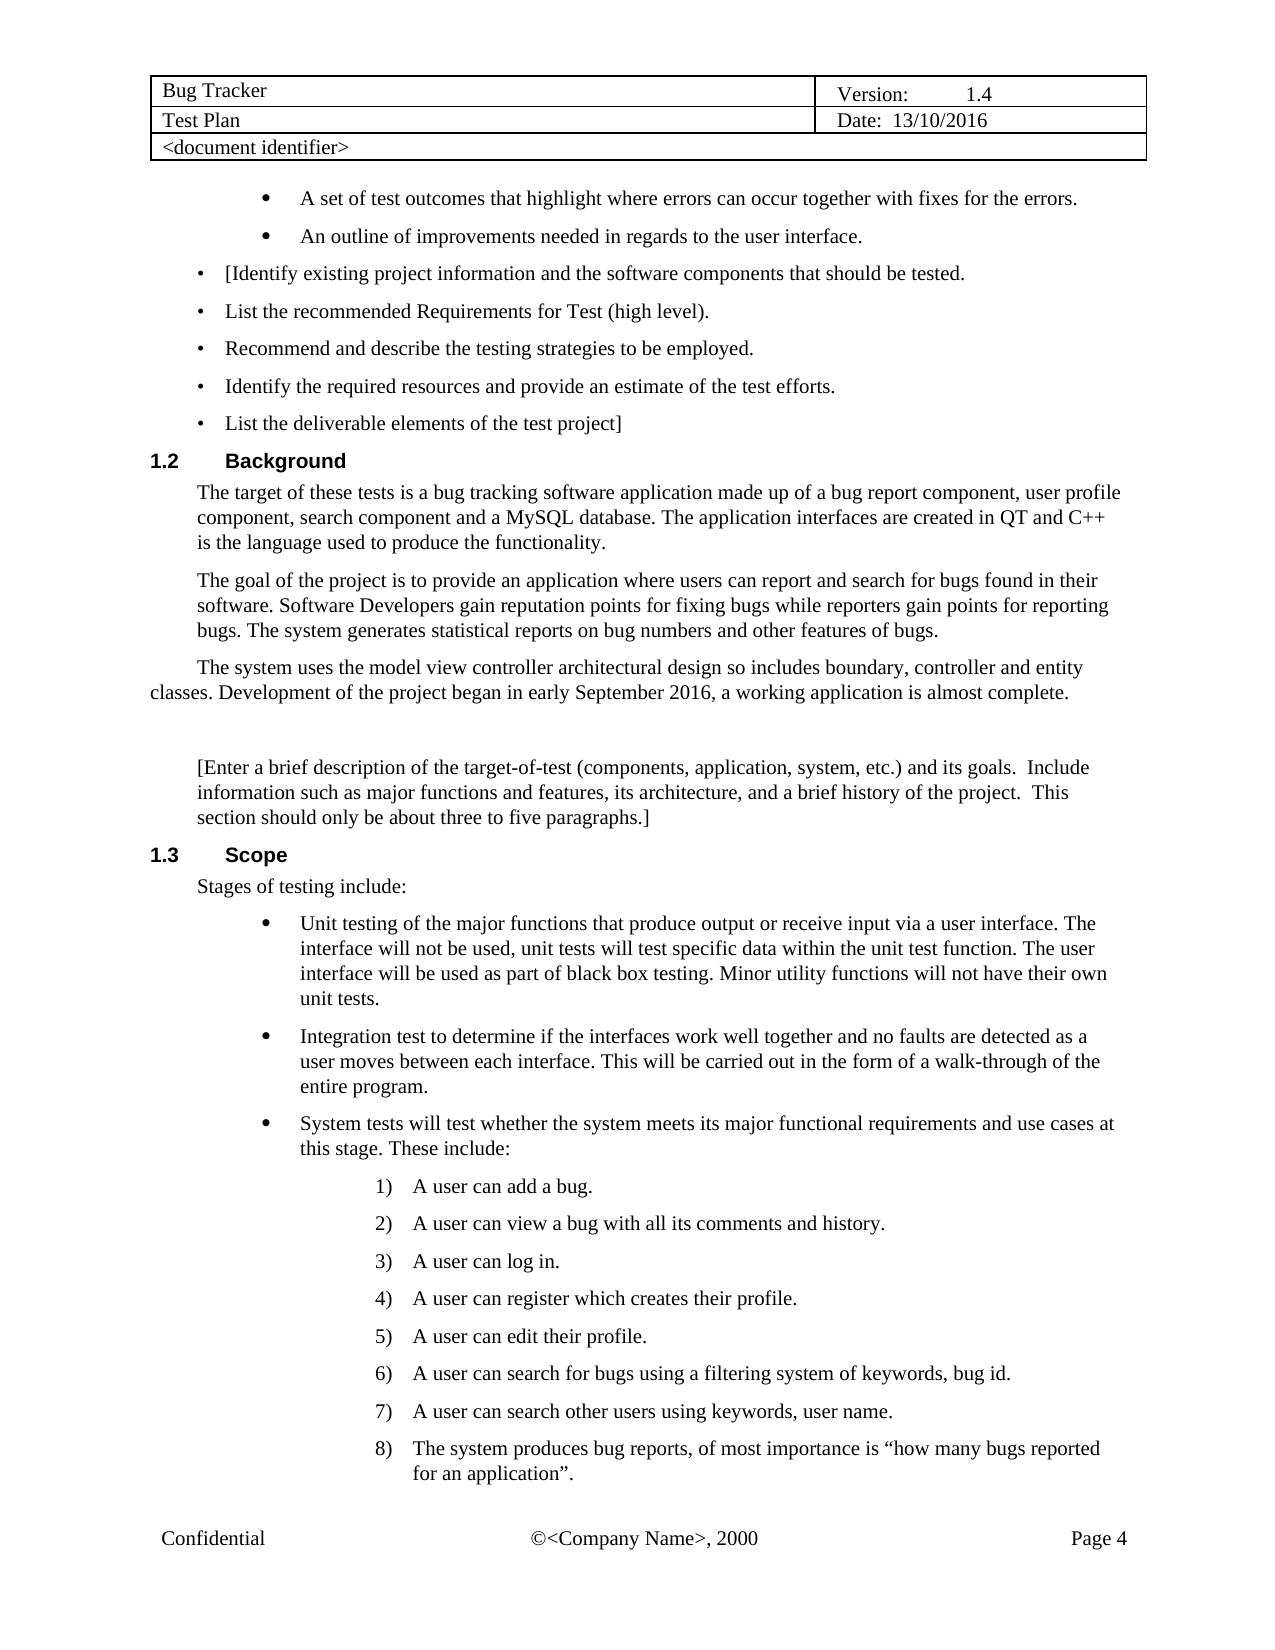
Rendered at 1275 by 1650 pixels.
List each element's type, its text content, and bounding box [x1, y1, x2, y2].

subtitle Background [150, 448, 1125, 473]
list Integration test to determine if the interfaces work well together and no faults are detected as a user moves between each interface. This will be carried out in the form of a walk-through of the entire program. [262, 1023, 1125, 1098]
list A user can view a bug with all its comments and history. [375, 1210, 1125, 1235]
list A user can search for bugs using a filtering system of keywords, bug id. [375, 1360, 1125, 1385]
text • Recommend and describe the testing strategies to be employed. [197, 335, 1125, 360]
subtitle Scope [150, 842, 1125, 867]
list A user can register which creates their profile. [375, 1285, 1125, 1310]
list A set of test outcomes that highlight where errors can occur together with fixes for the errors. [262, 185, 1125, 210]
text [Enter a brief description of the target-of-test (components, application, system, etc.) and its goals. Include information such as major functions and features, its architecture, and a brief history of the project. This section should only be about three to five paragraphs.] [197, 754, 1125, 829]
list A user can search other users using keywords, user name. [375, 1398, 1125, 1423]
list A user can edit their profile. [375, 1323, 1125, 1348]
list System tests will test whether the system meets its major functional requirements and use cases at this stage. These include: [262, 1110, 1125, 1160]
text The goal of the project is to provide an application where users can report and search for bugs found in their software. Software Developers gain reputation points for fixing bugs while reporters gain points for reporting bugs. The system generates statistical reports on bug numbers and other features of bugs. [197, 567, 1125, 642]
text Stages of testing include: [197, 873, 1125, 898]
text • List the deliverable elements of the test project] [197, 410, 1125, 435]
text • [Identify existing project information and the software components that should be tested. [197, 260, 1125, 285]
text The target of these tests is a bug tracking software application made up of a bug report component, user profile component, search component and a MySQL database. The application interfaces are created in QT and C++ is the language used to produce the functionality. [197, 479, 1125, 554]
text • List the recommended Requirements for Test (high level). [197, 298, 1125, 323]
list A user can add a bug. [375, 1173, 1125, 1198]
text The system uses the model view controller architectural design so includes boundary, controller and entity classes. Development of the project began in early September 2016, a working application is almost complete. [150, 654, 1125, 704]
text • Identify the required resources and provide an estimate of the test efforts. [197, 373, 1125, 398]
list The system produces bug reports, of most importance is “how many bugs reported for an application”. [375, 1435, 1125, 1485]
list Unit testing of the major functions that produce output or receive input via a user interface. The interface will not be used, unit tests will test specific data within the unit test function. The user interface will be used as part of black box testing. Minor utility functions will not have their own unit tests. [262, 910, 1125, 1010]
list A user can log in. [375, 1248, 1125, 1273]
list An outline of improvements needed in regards to the user interface. [262, 223, 1125, 248]
